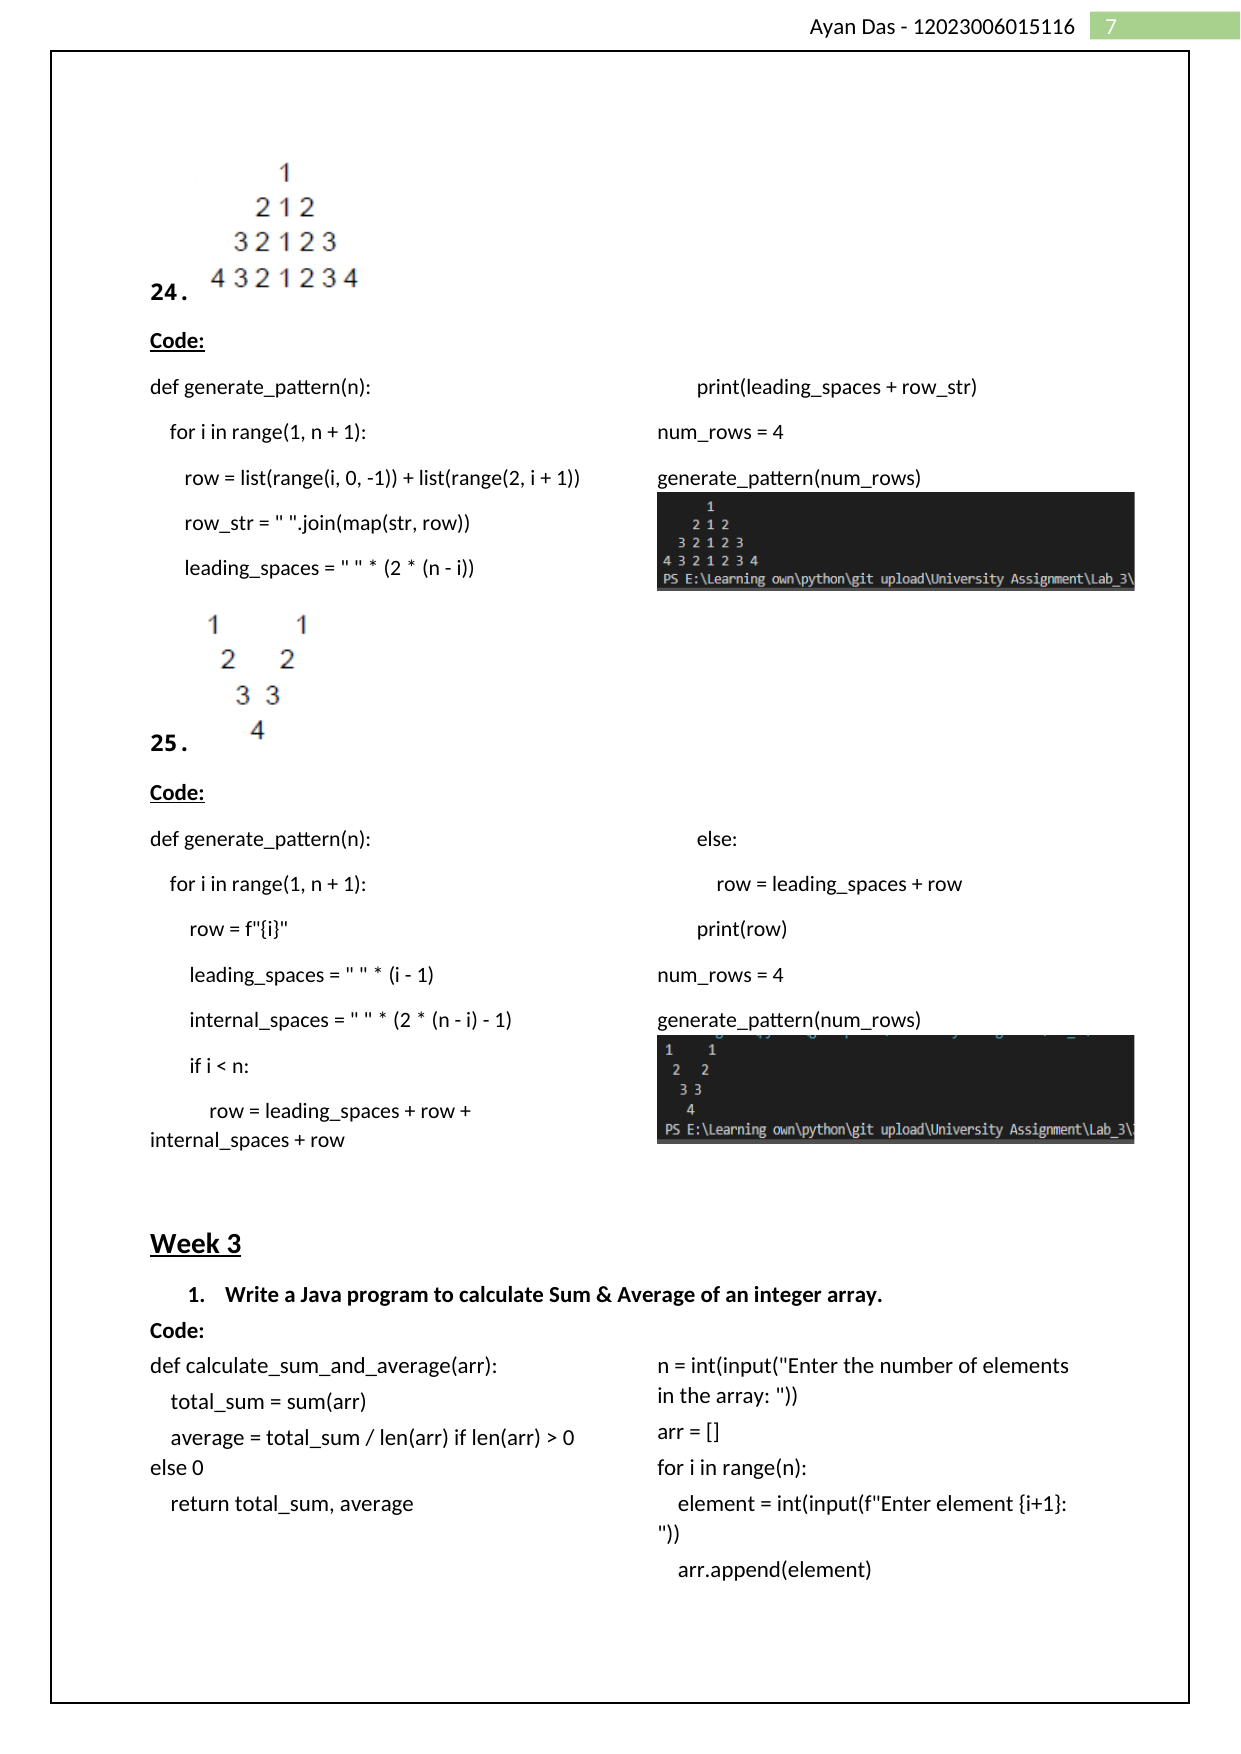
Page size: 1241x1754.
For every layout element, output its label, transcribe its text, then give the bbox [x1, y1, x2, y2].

text element = int(input(f"Enter element {i+1}: ")) [657, 1489, 1090, 1547]
text print(leading_spaces + row_str) [657, 373, 1090, 399]
text Code: [150, 326, 1090, 354]
text Code: [150, 1316, 1090, 1344]
text for i in range(1, n + 1): [150, 870, 583, 897]
text for i in range(1, n + 1): [150, 418, 583, 445]
picture [657, 1035, 1135, 1144]
list Write a Java program to calculate Sum & Average of an integer array. [187, 1280, 1090, 1308]
text leading_spaces = " " * (i - 1) [150, 961, 583, 988]
picture [657, 492, 1135, 591]
text num_rows = 4 [657, 418, 1090, 445]
text row = list(range(i, 0, -1)) + list(range(2, i + 1)) [150, 464, 583, 490]
text print(row) [657, 916, 1090, 942]
text 25. [150, 610, 1090, 759]
text else: [657, 825, 1090, 851]
text leading_spaces = " " * (2 * (n - i)) [150, 554, 583, 581]
text if i < n: [150, 1052, 583, 1078]
text row = f"{i}" [150, 916, 583, 942]
text row = leading_spaces + row [657, 870, 1090, 897]
text num_rows = 4 [657, 961, 1090, 988]
text Week 3 [150, 1225, 1090, 1261]
text n = int(input("Enter the number of elements in the array: ")) [657, 1351, 1090, 1410]
text row_str = " ".join(map(str, row)) [150, 509, 583, 536]
text generate_pattern(num_rows) [657, 1006, 1090, 1035]
text arr = [] [657, 1417, 1090, 1445]
text average = total_sum / len(arr) if len(arr) > 0 else 0 [150, 1423, 583, 1481]
text for i in range(n): [657, 1453, 1090, 1481]
picture [196, 150, 373, 300]
text arr.append(element) [657, 1555, 1090, 1583]
text row = leading_spaces + row + internal_spaces + row [150, 1097, 583, 1153]
text 24. [150, 150, 1090, 307]
text Code: [150, 778, 1090, 806]
text def calculate_sum_and_average(arr): [150, 1351, 583, 1379]
text generate_pattern(num_rows) [657, 464, 1090, 492]
text def generate_pattern(n): [150, 825, 583, 851]
text def generate_pattern(n): [150, 373, 583, 399]
picture [196, 609, 320, 752]
text return total_sum, average [150, 1489, 583, 1517]
text total_sum = sum(arr) [150, 1387, 583, 1415]
text internal_spaces = " " * (2 * (n - i) - 1) [150, 1006, 583, 1033]
